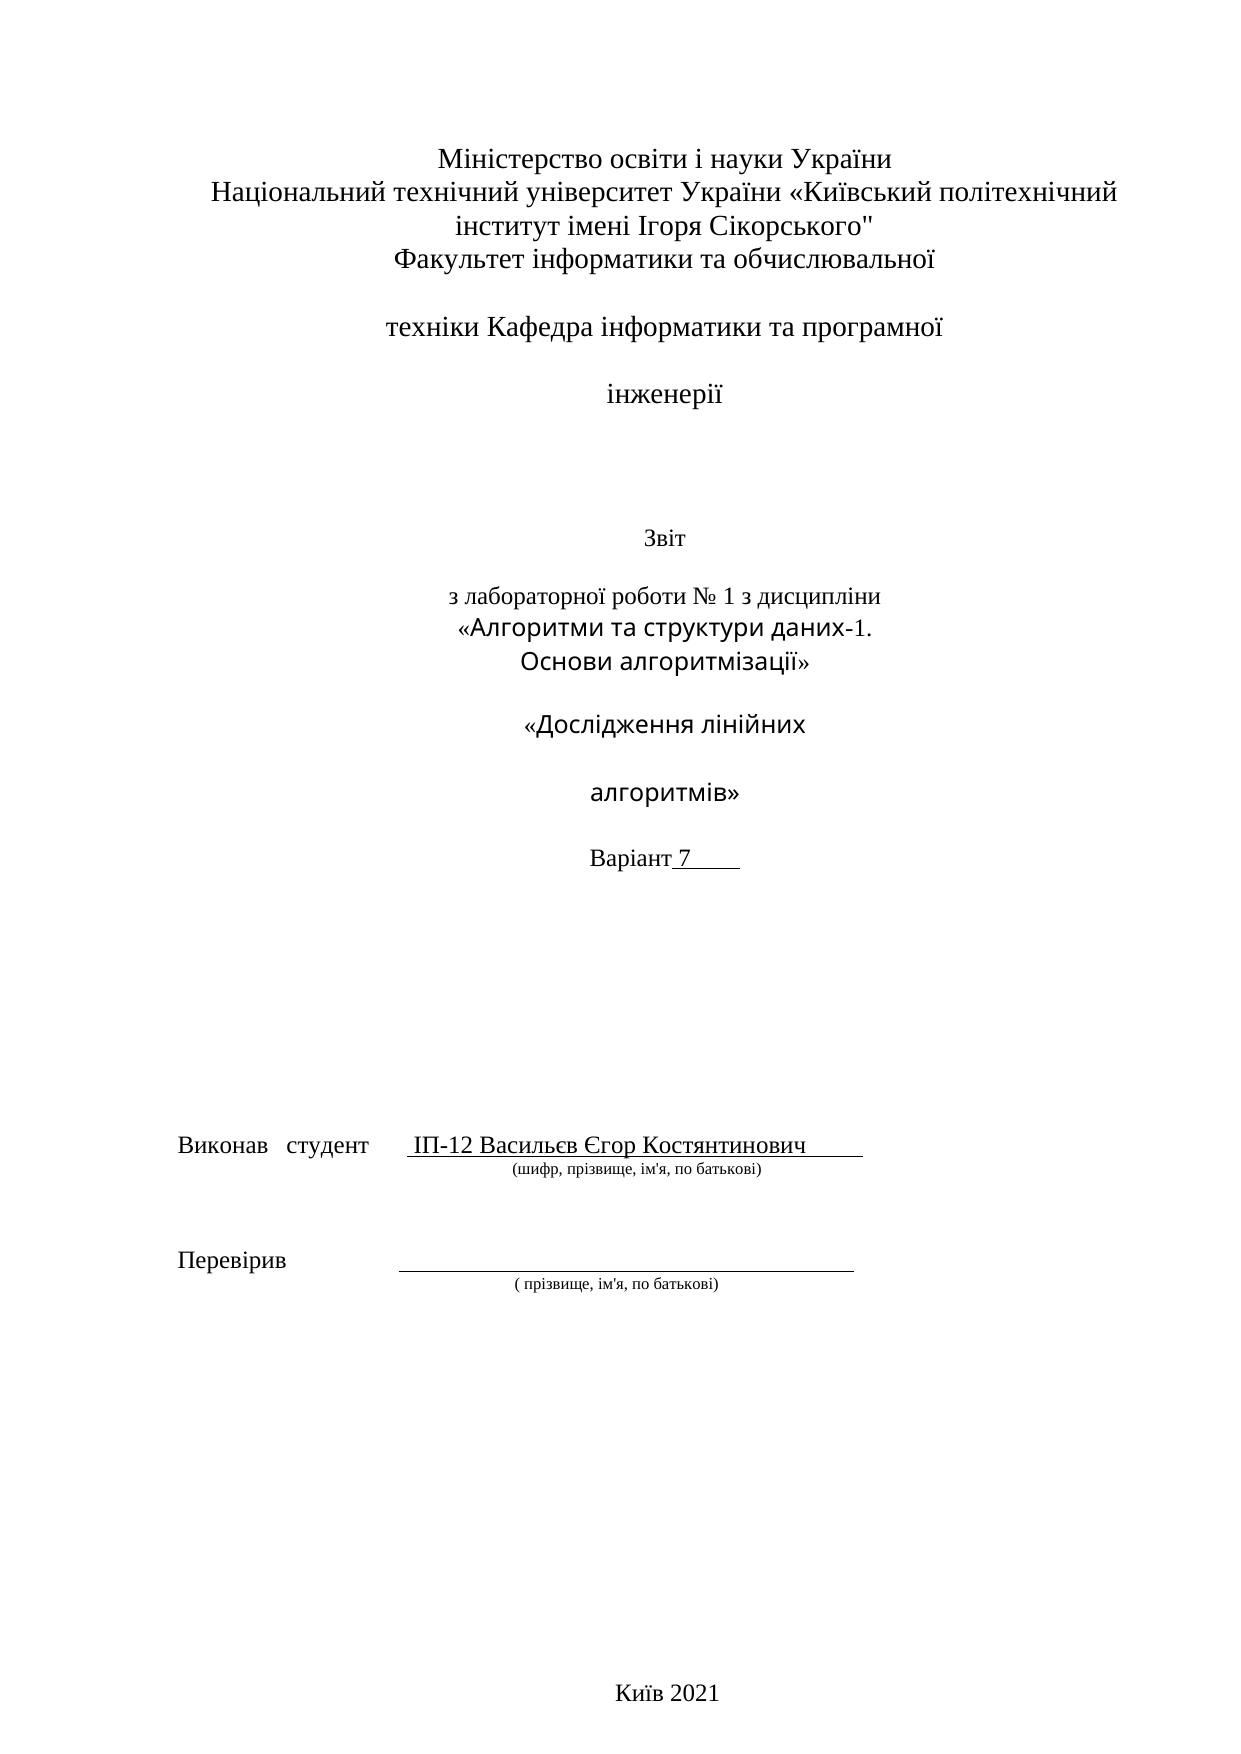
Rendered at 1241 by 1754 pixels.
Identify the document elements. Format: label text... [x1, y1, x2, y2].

text «Дослідження лінійних алгоритмів» [471, 707, 858, 809]
text з лабораторної роботи № 1 з дисципліни [172, 581, 1157, 610]
subtitle Міністерство освіти і науки України [172, 141, 1157, 174]
text Основи алгоритмізації» [172, 644, 1157, 678]
text Перевірив [177, 1247, 1163, 1274]
text «Алгоритми та структури даних-1. [172, 610, 1157, 644]
text ( прізвище, ім'я, по батькові) [514, 1274, 1163, 1293]
text Київ 2021 [172, 1678, 1163, 1706]
text Факультет інформатики та обчислювальної техніки Кафедра інформатики та програмної інженерії [343, 242, 986, 409]
text Звіт [172, 523, 1157, 552]
text Національний технічний університет України «Київський політехнічний інститут імені Ігоря Сікорського" [172, 174, 1156, 242]
text Варіант 7 [471, 843, 858, 872]
text Виконав студент ІП-12 Васильєв Єгор Костянтинович [177, 1132, 1163, 1159]
text (шифр, прізвище, ім'я, по батькові) [512, 1159, 1163, 1178]
